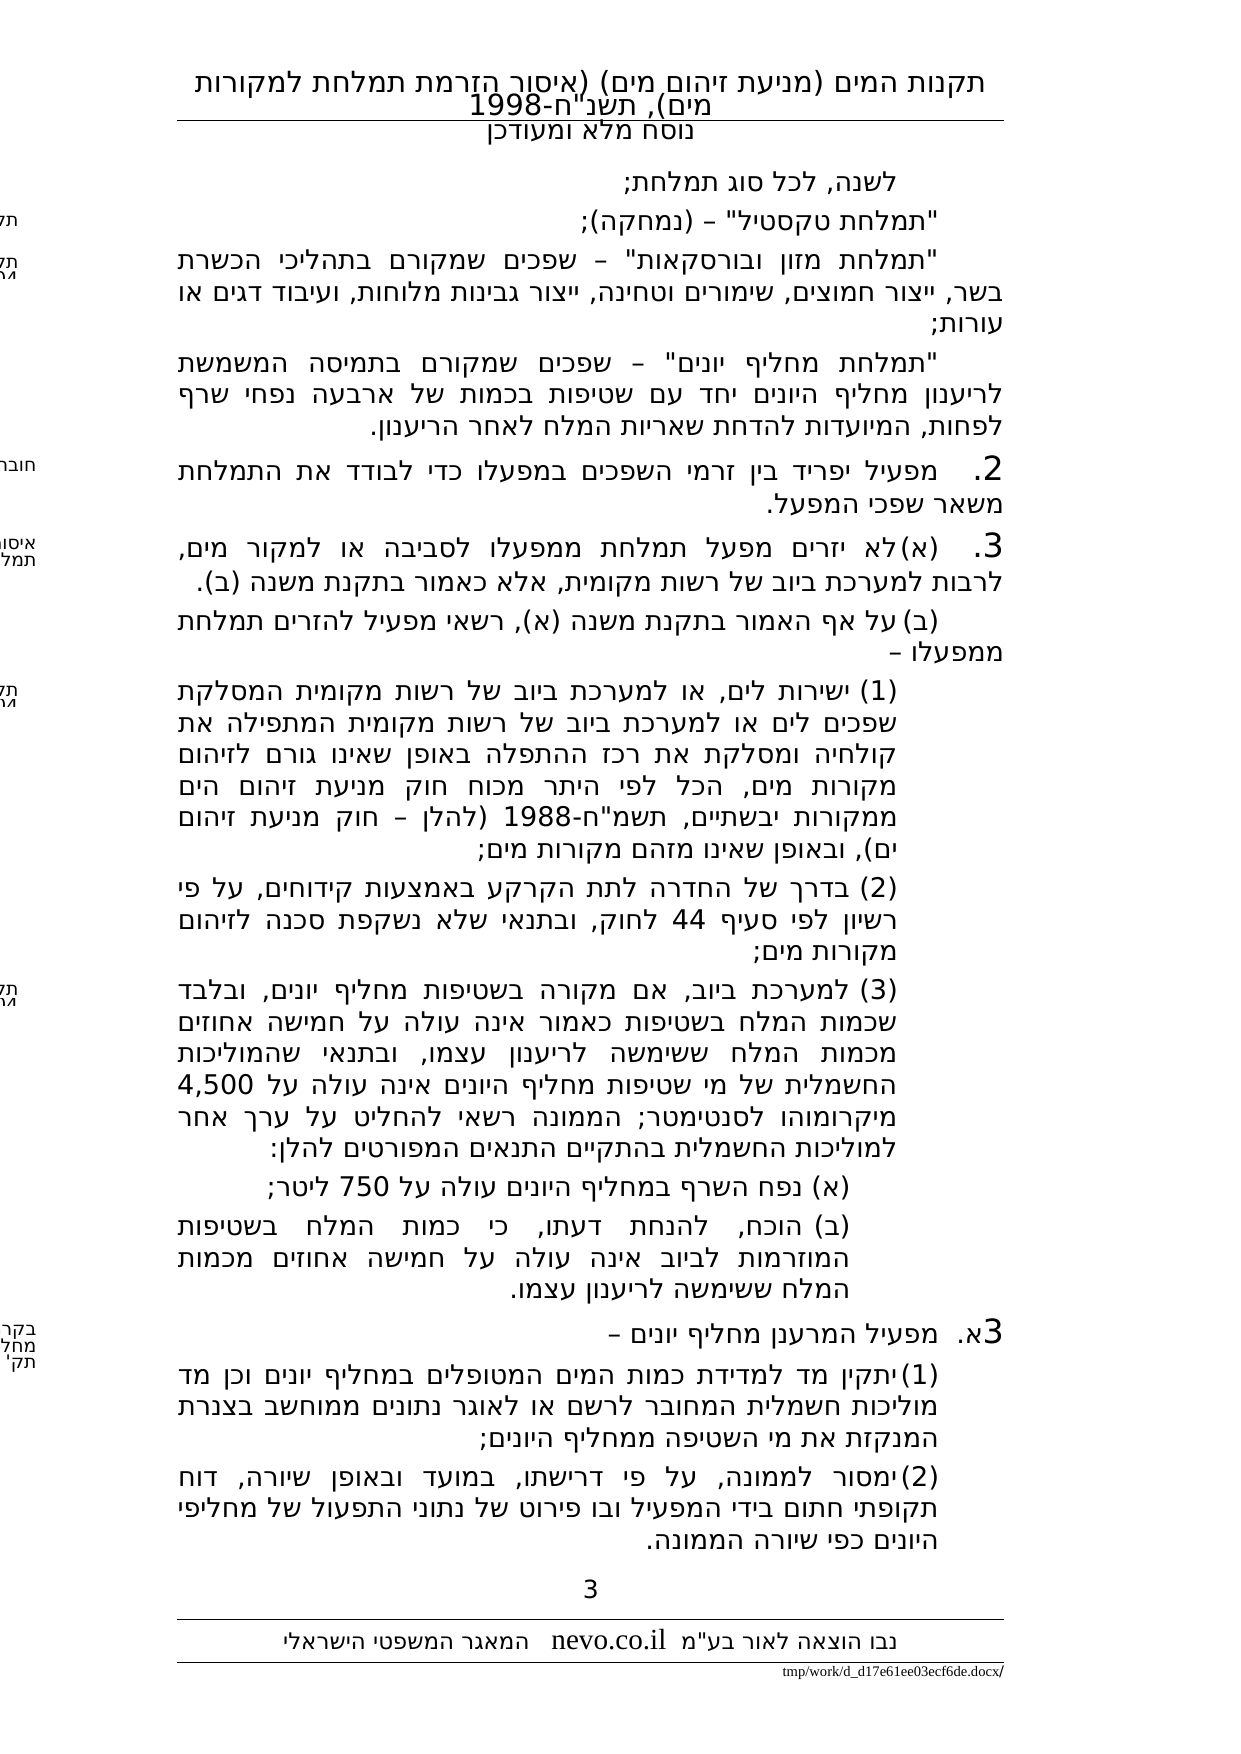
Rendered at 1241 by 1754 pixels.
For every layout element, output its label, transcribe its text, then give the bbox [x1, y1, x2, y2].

text "תמלחת טקסטיל" – (נמחקה); [177, 206, 1004, 237]
text (3) למערכת ביוב, אם מקורה בשטיפות מחליף יונים, ובלבד שכמות המלח בשטיפות כאמור אינה עולה על חמישה אחוזים מכמות המלח ששימשה לריענון עצמו, ובתנאי שהמוליכות החשמלית של מי שטיפות מחליף היונים אינה עולה על 4,500 מיקרומוהו לסנטימטר; הממונה רשאי להחליט על ערך אחר למוליכות החשמלית בהתקיים התנאים המפורטים להלן: [177, 974, 898, 1164]
text (ב) הוכח, להנחת דעתו, כי כמות המלח בשטיפות המוזרמות לביוב אינה עולה על חמישה אחוזים מכמות המלח ששימשה לריענון עצמו. [177, 1211, 851, 1305]
text (2) ימסור לממונה, על פי דרישתו, במועד ובאופן שיורה, דוח תקופתי חתום בידי המפעיל ובו פירוט של נתוני התפעול של מחליפי היונים כפי שיורה הממונה. [177, 1461, 939, 1556]
text 3. (א) לא יזרים מפעל תמלחת ממפעלו לסביבה או למקור מים, לרבות למערכת ביוב של רשות מקומית, אלא כאמור בתקנת משנה (ב). [177, 527, 1004, 597]
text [177, 167, 898, 198]
text "תמלחת מחליף יונים" – שפכים שמקורם בתמיסה המשמשת לריענון מחליף היונים יחד עם שטיפות בכמות של ארבעה נפחי שרף לפחות, המיועדות להדחת שאריות המלח לאחר הריענון. [177, 347, 1004, 442]
text (2) בדרך של החדרה לתת הקרקע באמצעות קידוחים, על פי רשיון לפי סעיף 44 לחוק, ובתנאי שלא נשקפת סכנה לזיהום מקורות מים; [177, 872, 898, 967]
text (ב) על אף האמור בתקנת משנה (א), רשאי מפעיל להזרים תמלחת ממפעלו – [177, 605, 1004, 668]
text (1) ישירות לים, או למערכת ביוב של רשות מקומית המסלקת שפכים לים או למערכת ביוב של רשות מקומית המתפילה את קולחיה ומסלקת את רכז ההתפלה באופן שאינו גורם לזיהום מקורות מים, הכל לפי היתר מכוח חוק מניעת זיהום הים ממקורות יבשתיים, תשמ"ח-1988 (להלן – חוק מניעת זיהום ים), ובאופן שאינו מזהם מקורות מים; [177, 676, 898, 865]
text (1) יתקין מד למדידת כמות המים המטופלים במחליף יונים וכן מד מוליכות חשמלית המחובר לרשם או לאוגר נתונים ממוחשב בצנרת המנקזת את מי השטיפה ממחליף היונים; [177, 1359, 939, 1454]
text 3א. מפעיל המרענן מחליף יונים – [177, 1313, 1004, 1352]
text "תמלחת מזון ובורסקאות" – שפכים שמקורם בתהליכי הכשרת בשר, ייצור חמוצים, שימורים וטחינה, ייצור גבינות מלוחות, ועיבוד דגים או עורות; [177, 245, 1004, 339]
text (א) נפח השרף במחליף היונים עולה על ; [177, 1171, 851, 1203]
text 2. מפעיל יפריד בין זרמי השפכים במפעלו כדי לבודד את התמלחת משאר שפכי המפעל. [177, 449, 1004, 519]
